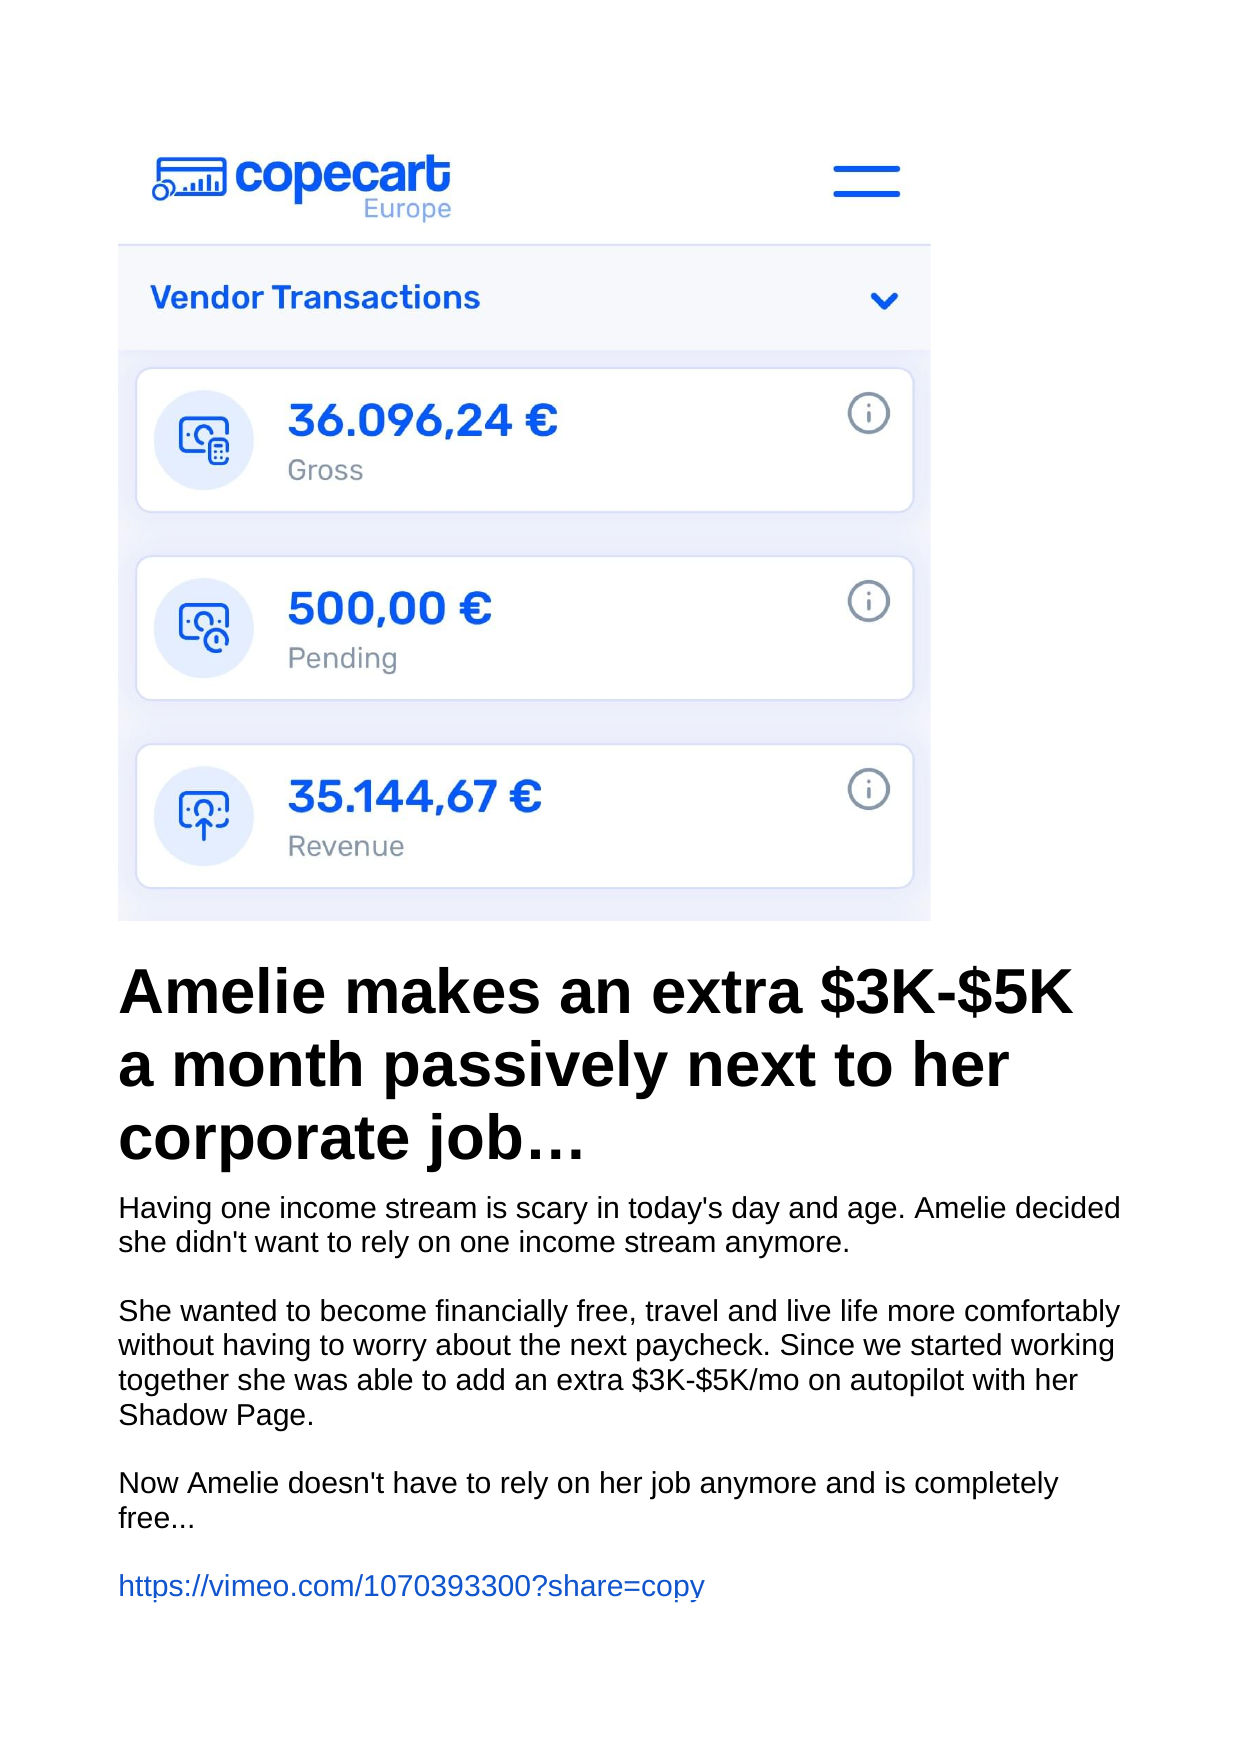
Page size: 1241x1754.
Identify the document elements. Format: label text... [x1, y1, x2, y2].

picture [118, 118, 931, 921]
text https://vimeo.com/1070393300?share=copy [118, 1568, 1122, 1603]
text She wanted to become financially free, travel and live life more comfortably without having to worry about the next paycheck. Since we started working together she was able to add an extra $3K-$5K/mo on autopilot with her Shadow Page. [118, 1292, 1122, 1432]
text Now Amelie doesn't have to rely on her job anymore and is completely free... [118, 1465, 1122, 1534]
text Having one income stream is scary in today's day and age. Amelie decided she didn't want to rely on one income stream anymore. [118, 1189, 1122, 1259]
text Amelie makes an extra $3K-$5K a month passively next to her corporate job… [118, 953, 1122, 1173]
